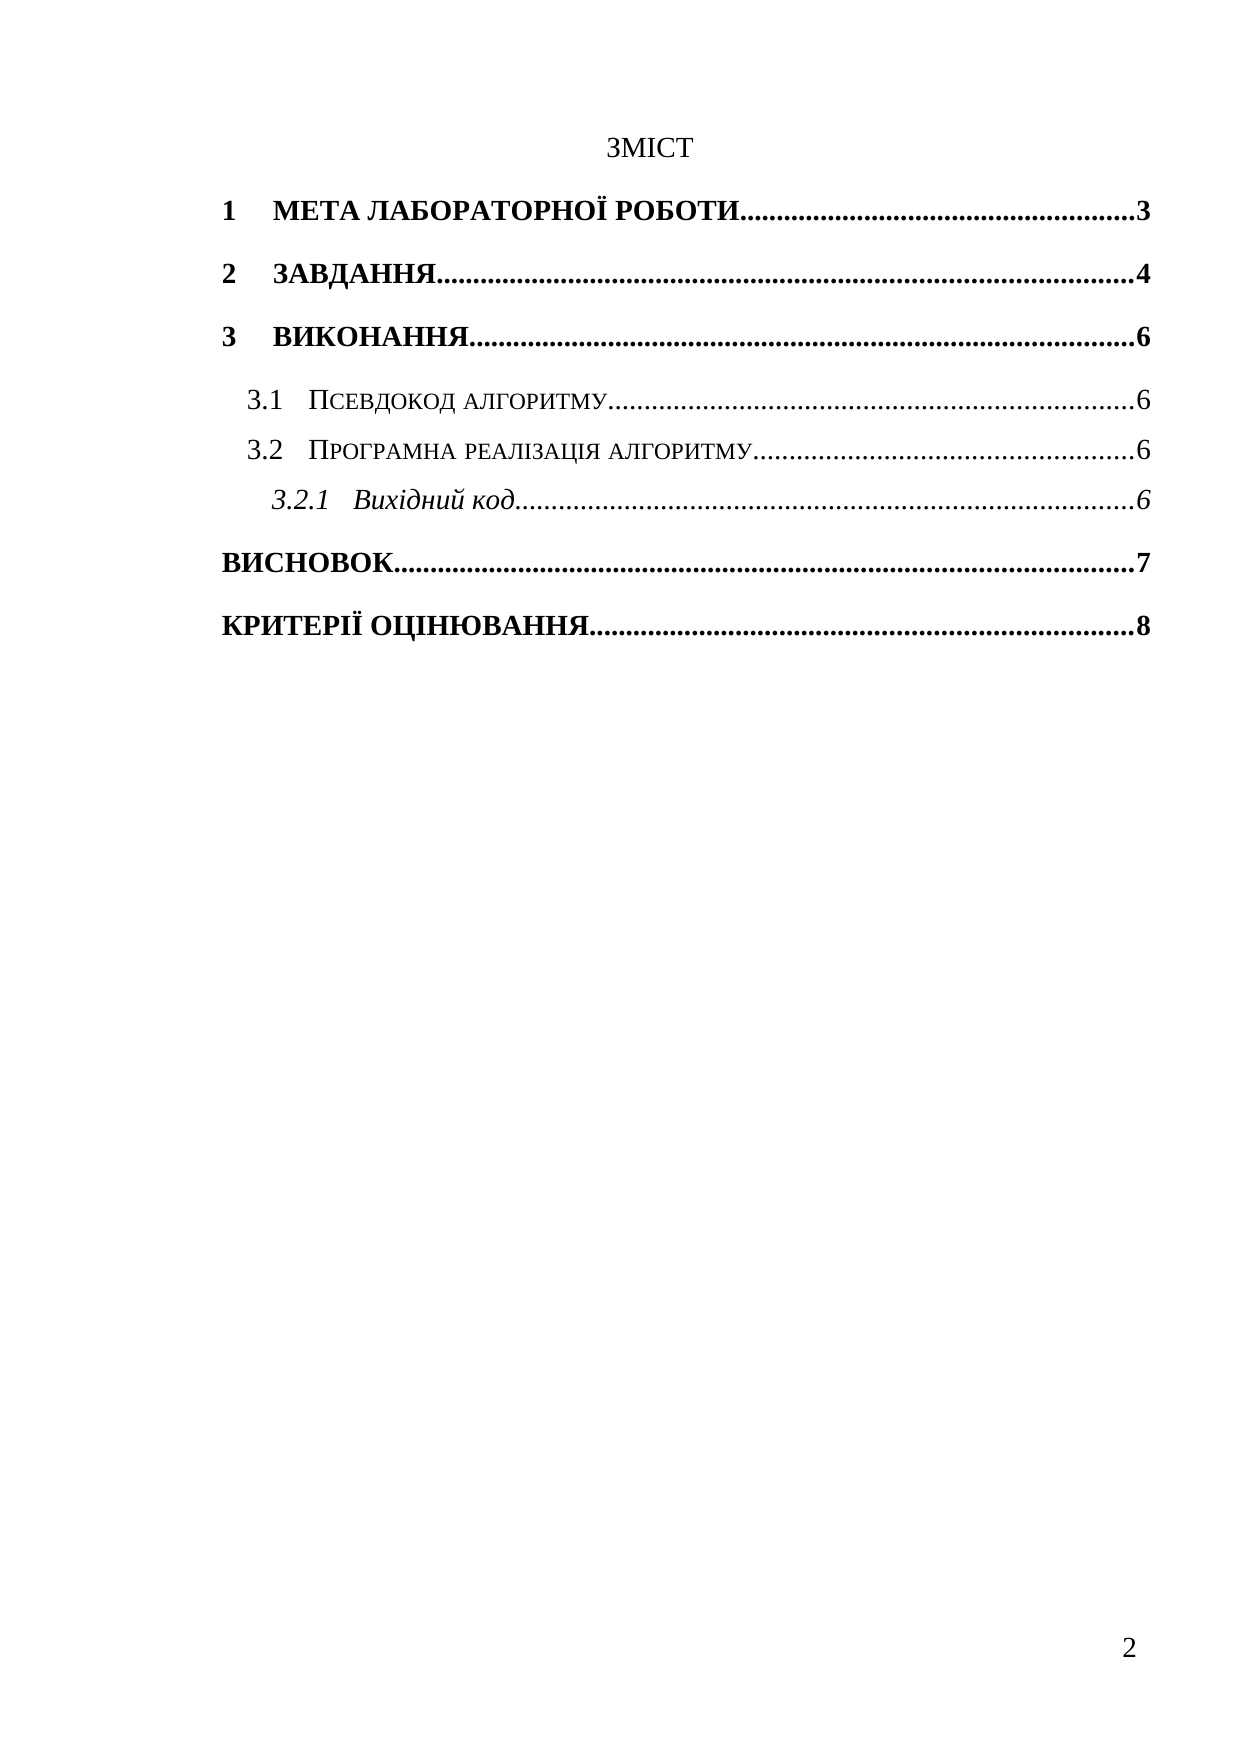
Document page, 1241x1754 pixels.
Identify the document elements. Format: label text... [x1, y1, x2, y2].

text Зміст [148, 131, 1152, 164]
